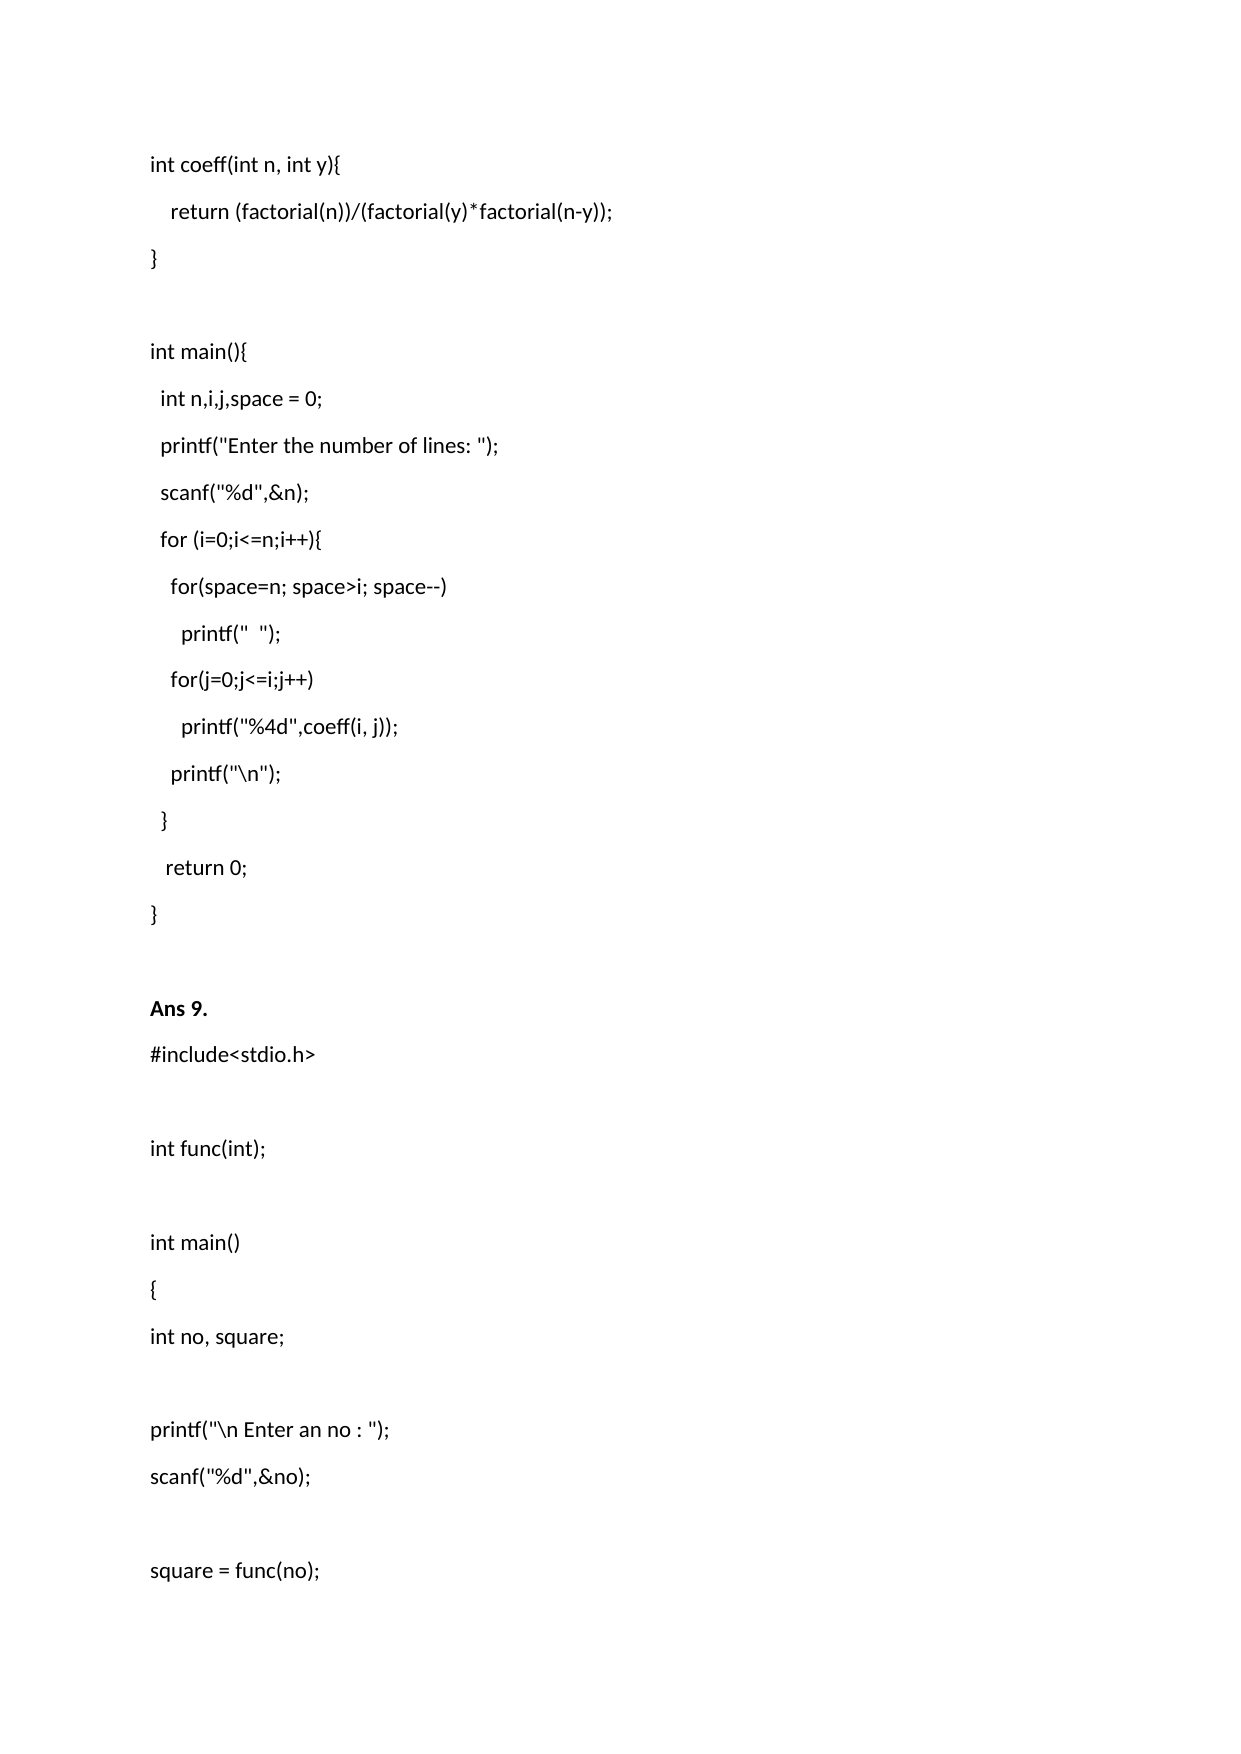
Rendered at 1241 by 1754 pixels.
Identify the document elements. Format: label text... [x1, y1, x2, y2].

text return 0; [150, 853, 1090, 881]
text return (factorial(n))/(factorial(y)*factorial(n-y)); [150, 197, 1090, 225]
text printf("Enter the number of lines: "); [150, 431, 1090, 459]
text #include<stdio.h> [150, 1041, 1090, 1069]
text for(j=0;j<=i;j++) [150, 666, 1090, 694]
text } [150, 244, 1090, 272]
text } [150, 806, 1090, 834]
text int main(){ [150, 337, 1090, 366]
text scanf("%d",&no); [150, 1462, 1090, 1491]
text for(space=n; space>i; space--) [150, 572, 1090, 600]
text int func(int); [150, 1134, 1090, 1162]
text printf("%4d",coeff(i, j)); [150, 712, 1090, 741]
text scanf("%d",&n); [150, 478, 1090, 506]
text int n,i,j,space = 0; [150, 384, 1090, 412]
text } [150, 900, 1090, 928]
text printf(" "); [150, 619, 1090, 647]
text Ans 9. [150, 994, 1090, 1022]
text { [150, 1275, 1090, 1303]
text int coeff(int n, int y){ [150, 150, 1090, 178]
text int no, square; [150, 1322, 1090, 1350]
text printf("\n"); [150, 759, 1090, 787]
text printf("\n Enter an no : "); [150, 1416, 1090, 1444]
text int main() [150, 1228, 1090, 1256]
text square = func(no); [150, 1556, 1090, 1584]
text for (i=0;i<=n;i++){ [150, 525, 1090, 553]
